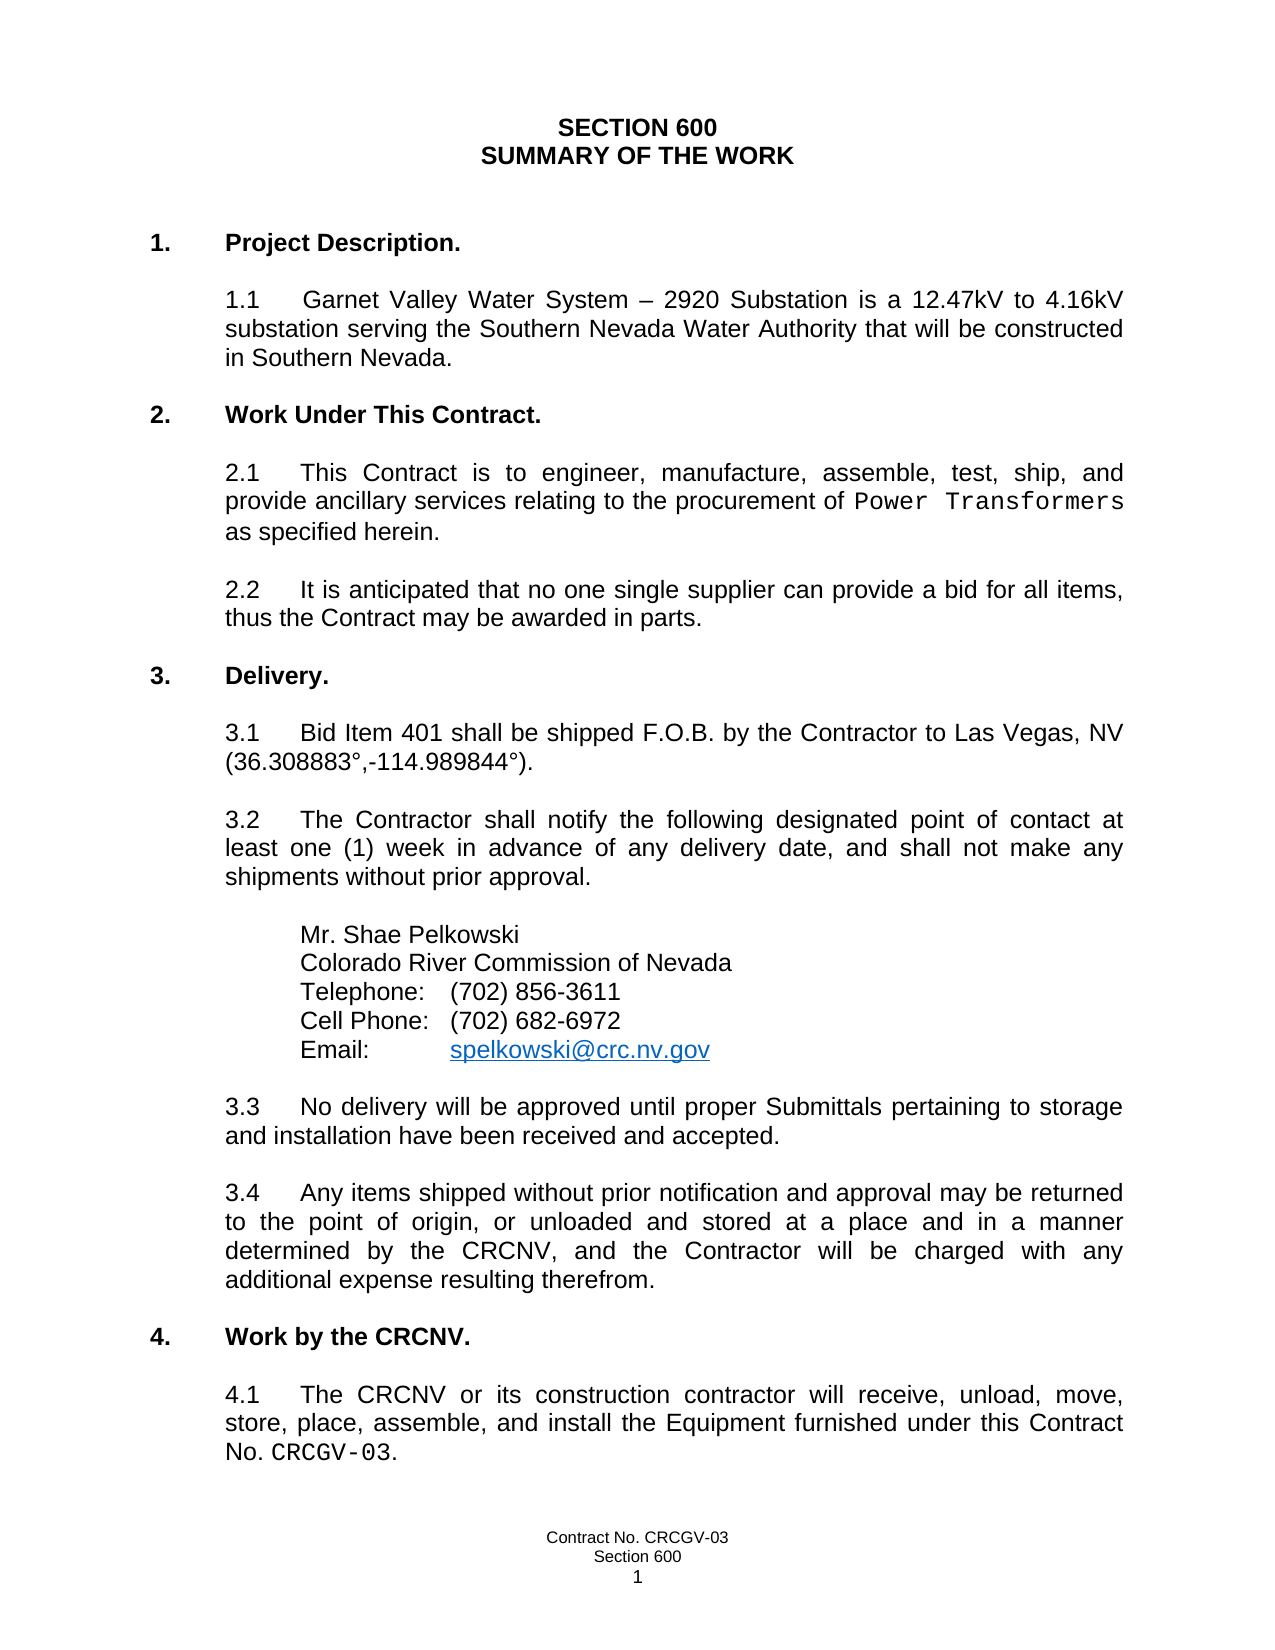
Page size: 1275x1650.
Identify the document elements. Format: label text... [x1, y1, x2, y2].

list 4.1 The CRCNV or its construction contractor will receive, unload, move, store, place, assemble, and install the Equipment furnished under this Contract No. . [225, 1380, 1125, 1468]
text Telephone: (702) 856-3611 [150, 977, 1125, 1006]
list 3.1 Bid Item 401 shall be shipped F.O.B. by the Contractor to Las Vegas, NV (36.308883°,-114.989844°). [225, 718, 1125, 776]
list Work by the CRCNV. [150, 1322, 1125, 1351]
list 3.2 The Contractor shall notify the following designated point of contact at least one (1) week in advance of any delivery date, and shall not make any shipments without prior approval. [225, 805, 1125, 891]
subtitle SECTION 600 [150, 112, 1125, 141]
list Work Under This Contract. [150, 400, 1125, 429]
list 3.3 No delivery will be approved until proper Submittals pertaining to storage and installation have been received and accepted. [225, 1092, 1125, 1150]
list Project Description. [150, 227, 1125, 256]
list 1.1 Garnet Valley Water System – 2920 Substation is a 12.47kV to 4.16kV substation serving the Southern Nevada Water Authority that will be constructed in Southern Nevada. [225, 285, 1125, 371]
list 3.4 Any items shipped without prior notification and approval may be returned to the point of origin, or unloaded and stored at a place and in a manner determined by the CRCNV, and the Contractor will be charged with any additional expense resulting therefrom. [225, 1178, 1125, 1293]
text Colorado River Commission of [150, 948, 1125, 977]
text Cell Phone: (702) 682-6972 [150, 1006, 1125, 1035]
list 2.2 It is anticipated that no one single supplier can provide a bid for all items, thus the Contract may be awarded in parts. [225, 575, 1125, 632]
text Email: spelkowski@crc.nv.gov [150, 1035, 1125, 1063]
subtitle SUMMARY OF THE WORK [150, 141, 1125, 170]
text Mr. Shae Pelkowski [225, 920, 1125, 948]
list Delivery. [150, 661, 1125, 690]
list 2.1 This Contract is to engineer, manufacture, assemble, test, ship, and provide ancillary services relating to the procurement of as specified herein. [225, 457, 1125, 546]
